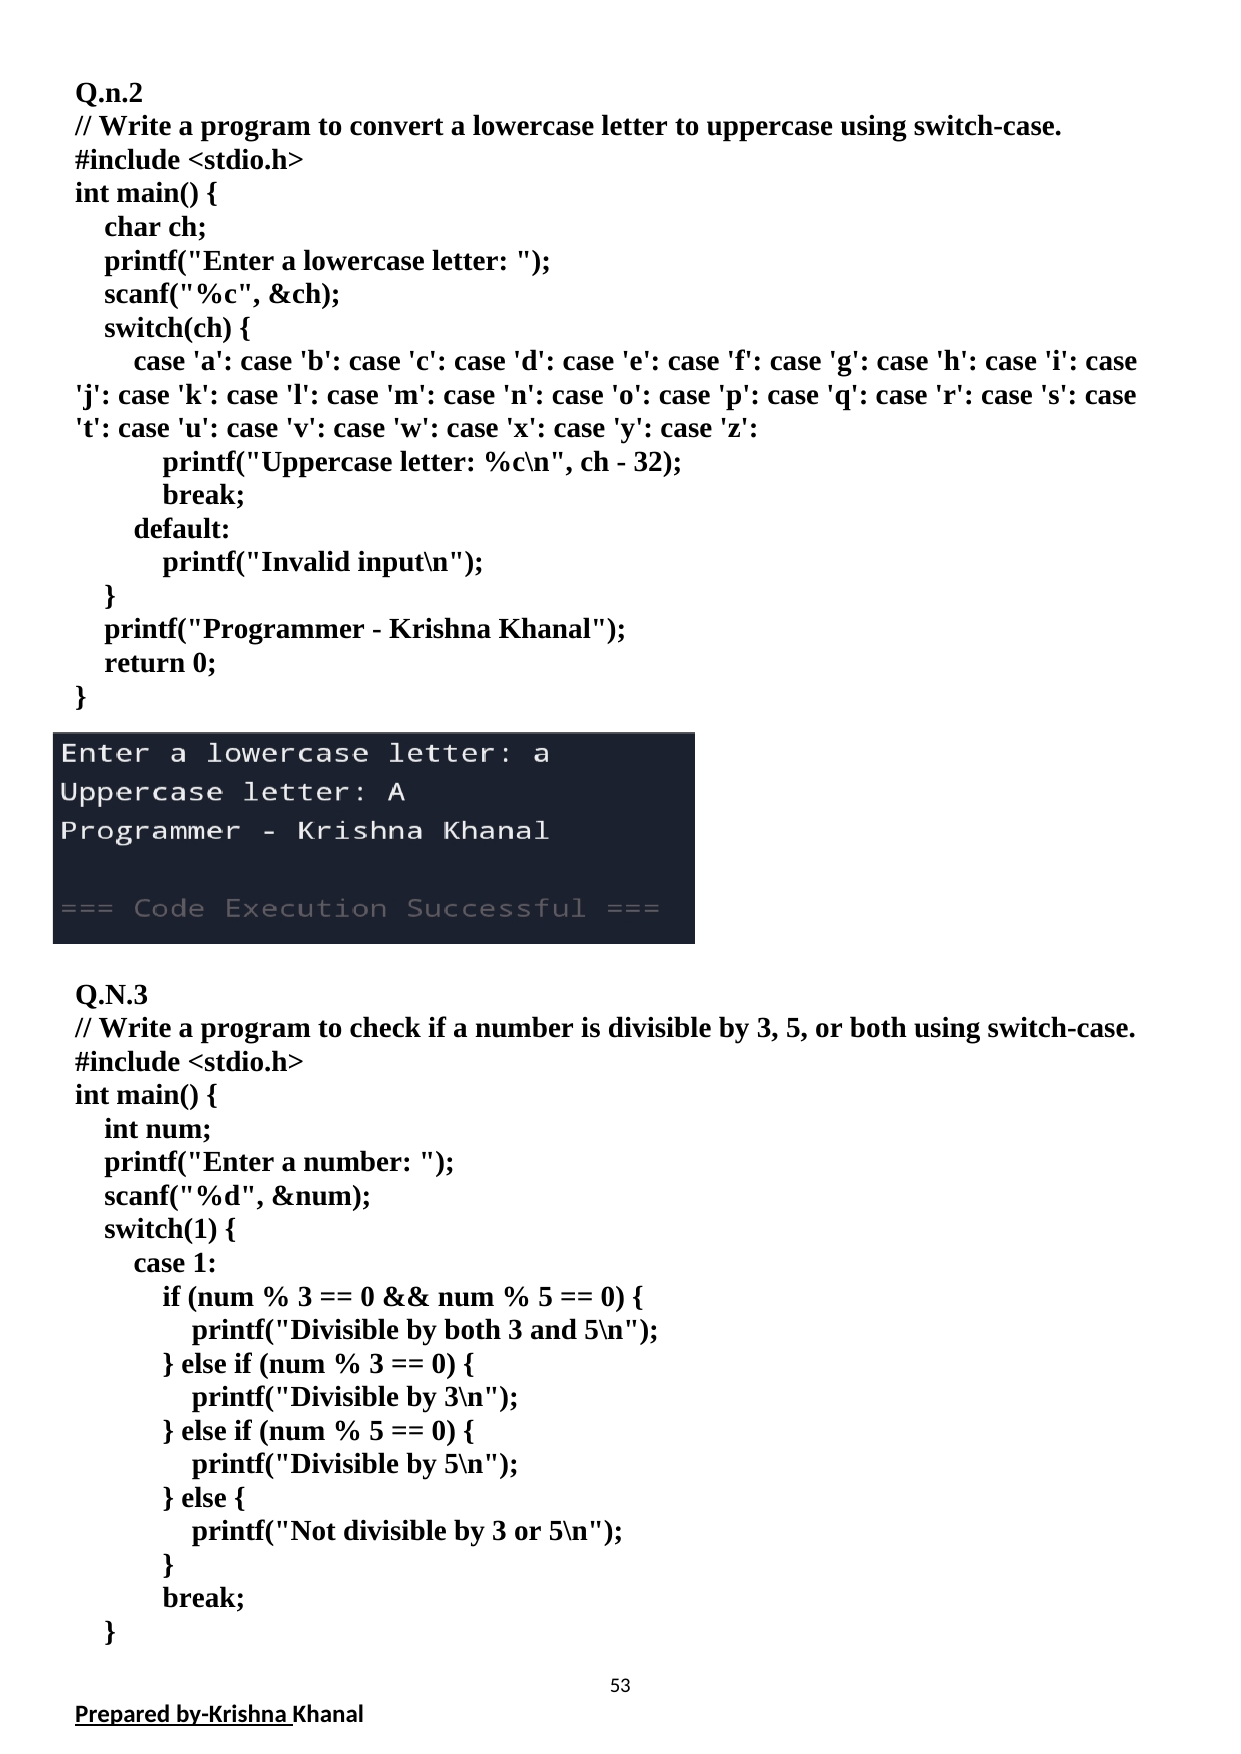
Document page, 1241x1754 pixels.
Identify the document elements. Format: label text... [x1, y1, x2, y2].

text case 1: [75, 1245, 1165, 1279]
text int main() { [75, 1077, 1165, 1111]
text switch(ch) { [75, 310, 1165, 343]
text printf("Enter a lowercase letter: "); [75, 243, 1165, 276]
text // Write a program to check if a number is divisible by 3, 5, or both using switch-case. [75, 1010, 1165, 1044]
text break; [75, 1581, 1165, 1614]
text printf("Uppercase letter: %c\n", ch - 32); [75, 444, 1165, 477]
text printf("Divisible by 3\n"); [75, 1379, 1165, 1413]
text scanf("%c", &ch); [75, 276, 1165, 310]
text } else { [75, 1480, 1165, 1513]
text } [75, 578, 1165, 612]
text return 0; [75, 645, 1165, 679]
text } [75, 1547, 1165, 1581]
text printf("Divisible by both 3 and 5\n"); [75, 1312, 1165, 1346]
text switch(1) { [75, 1212, 1165, 1245]
text int main() { [75, 176, 1165, 209]
text int num; [75, 1111, 1165, 1144]
text case 'a': case 'b': case 'c': case 'd': case 'e': case 'f': case 'g': case 'h': case 'i': case 'j': case 'k': case 'l': case 'm': case 'n': case 'o': case 'p': case 'q': case 'r': case 's': case 't': case 'u': case 'v': case 'w': case 'x': case 'y': case 'z': [75, 343, 1165, 444]
text } [75, 1614, 1165, 1648]
text break; [75, 477, 1165, 511]
text #include <stdio.h> [75, 1044, 1165, 1077]
text } else if (num % 5 == 0) { [75, 1413, 1165, 1446]
text scanf("%d", &num); [75, 1178, 1165, 1212]
text printf("Programmer - Krishna Khanal"); [75, 612, 1165, 645]
text printf("Not divisible by 3 or 5\n"); [75, 1513, 1165, 1547]
text if (num % 3 == 0 && num % 5 == 0) { [75, 1279, 1165, 1312]
text Q.n.2 [75, 75, 1165, 108]
text char ch; [75, 209, 1165, 243]
text printf("Divisible by 5\n"); [75, 1446, 1165, 1480]
text printf("Enter a number: "); [75, 1144, 1165, 1178]
text } else if (num % 3 == 0) { [75, 1346, 1165, 1379]
text } [75, 679, 1165, 712]
text default: [75, 511, 1165, 544]
text printf("Invalid input\n"); [75, 544, 1165, 578]
text #include <stdio.h> [75, 142, 1165, 176]
text // Write a program to convert a lowercase letter to uppercase using switch-case. [75, 108, 1165, 142]
text Q.N.3 [75, 977, 1165, 1010]
picture [52, 732, 695, 944]
